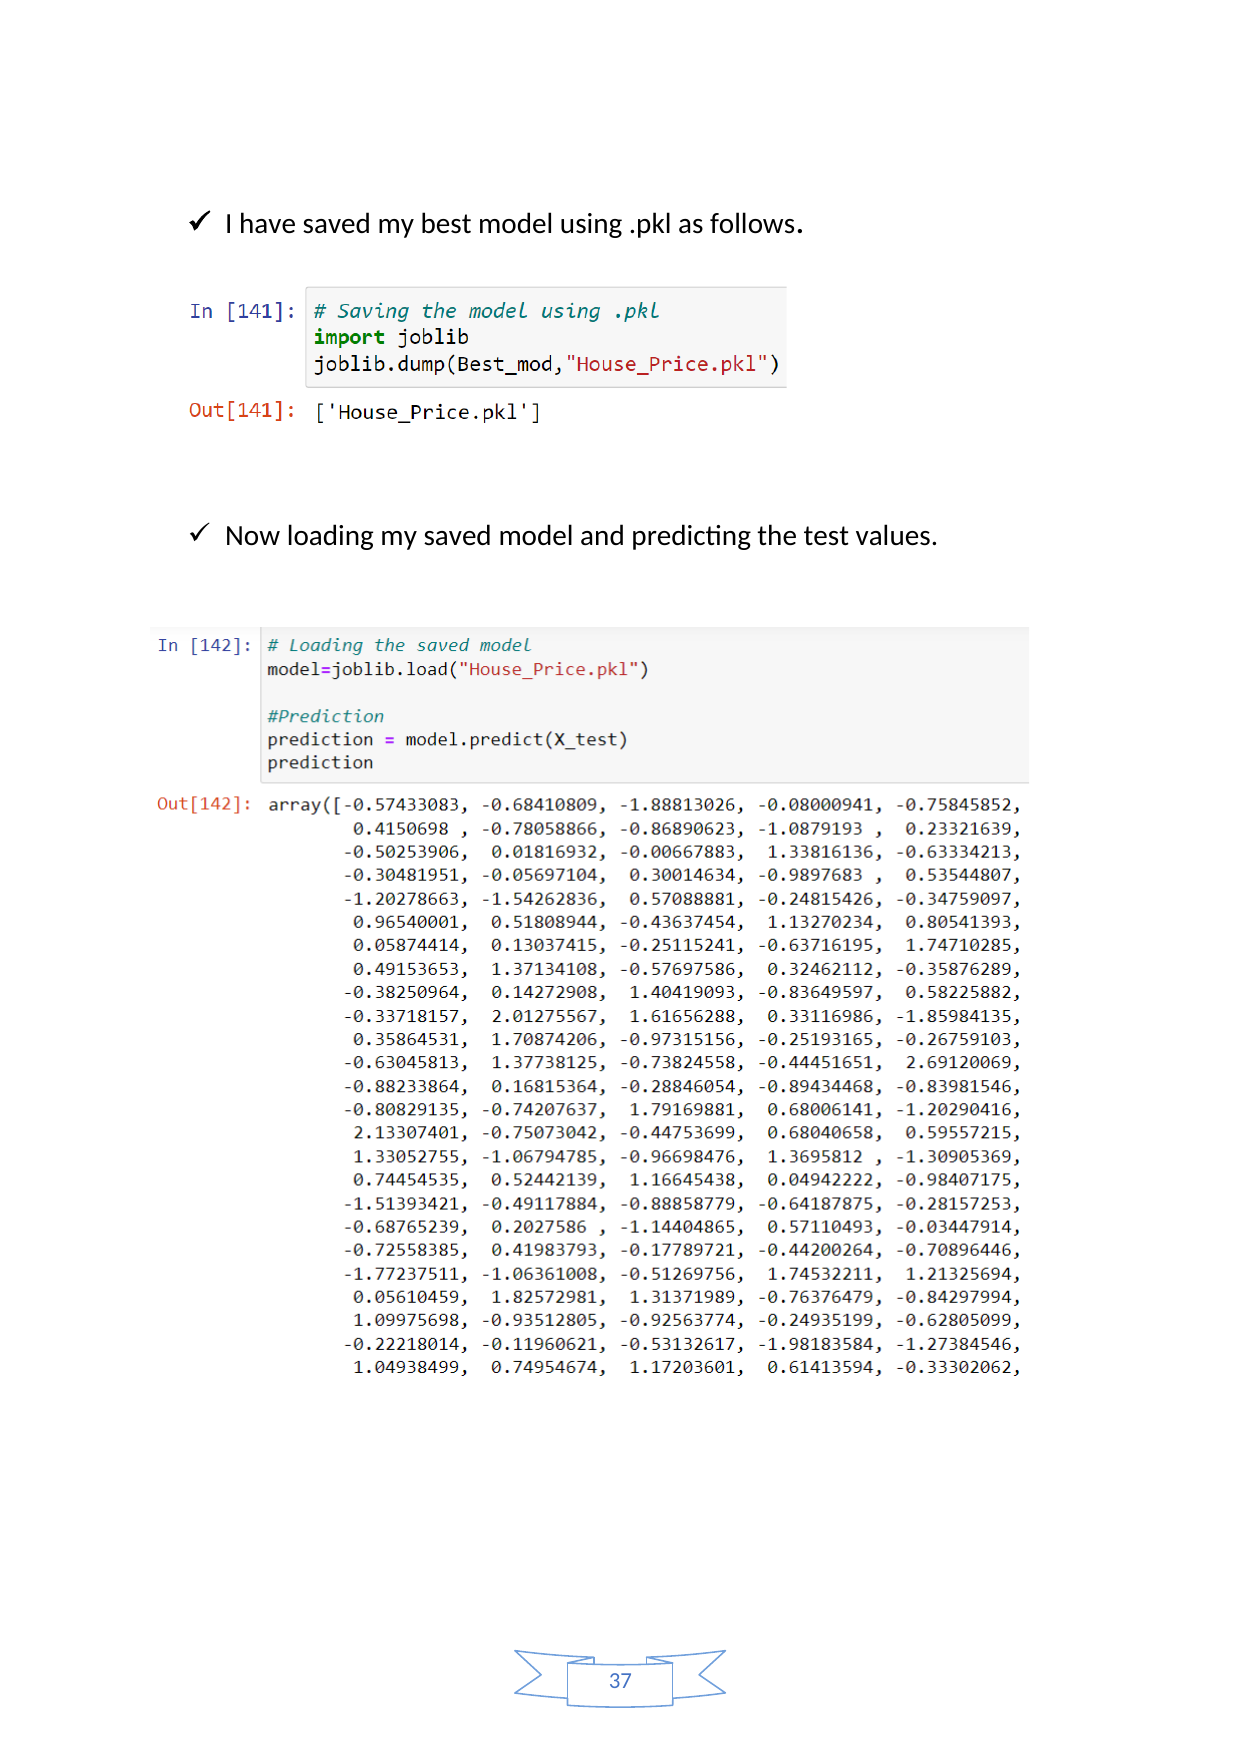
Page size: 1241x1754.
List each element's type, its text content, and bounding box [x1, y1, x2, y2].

picture [187, 260, 787, 444]
list I have saved my best model using .pkl as follows. [187, 205, 1090, 241]
list Now loading my saved model and predicting the test values. [187, 517, 1090, 553]
picture [150, 627, 1030, 1384]
